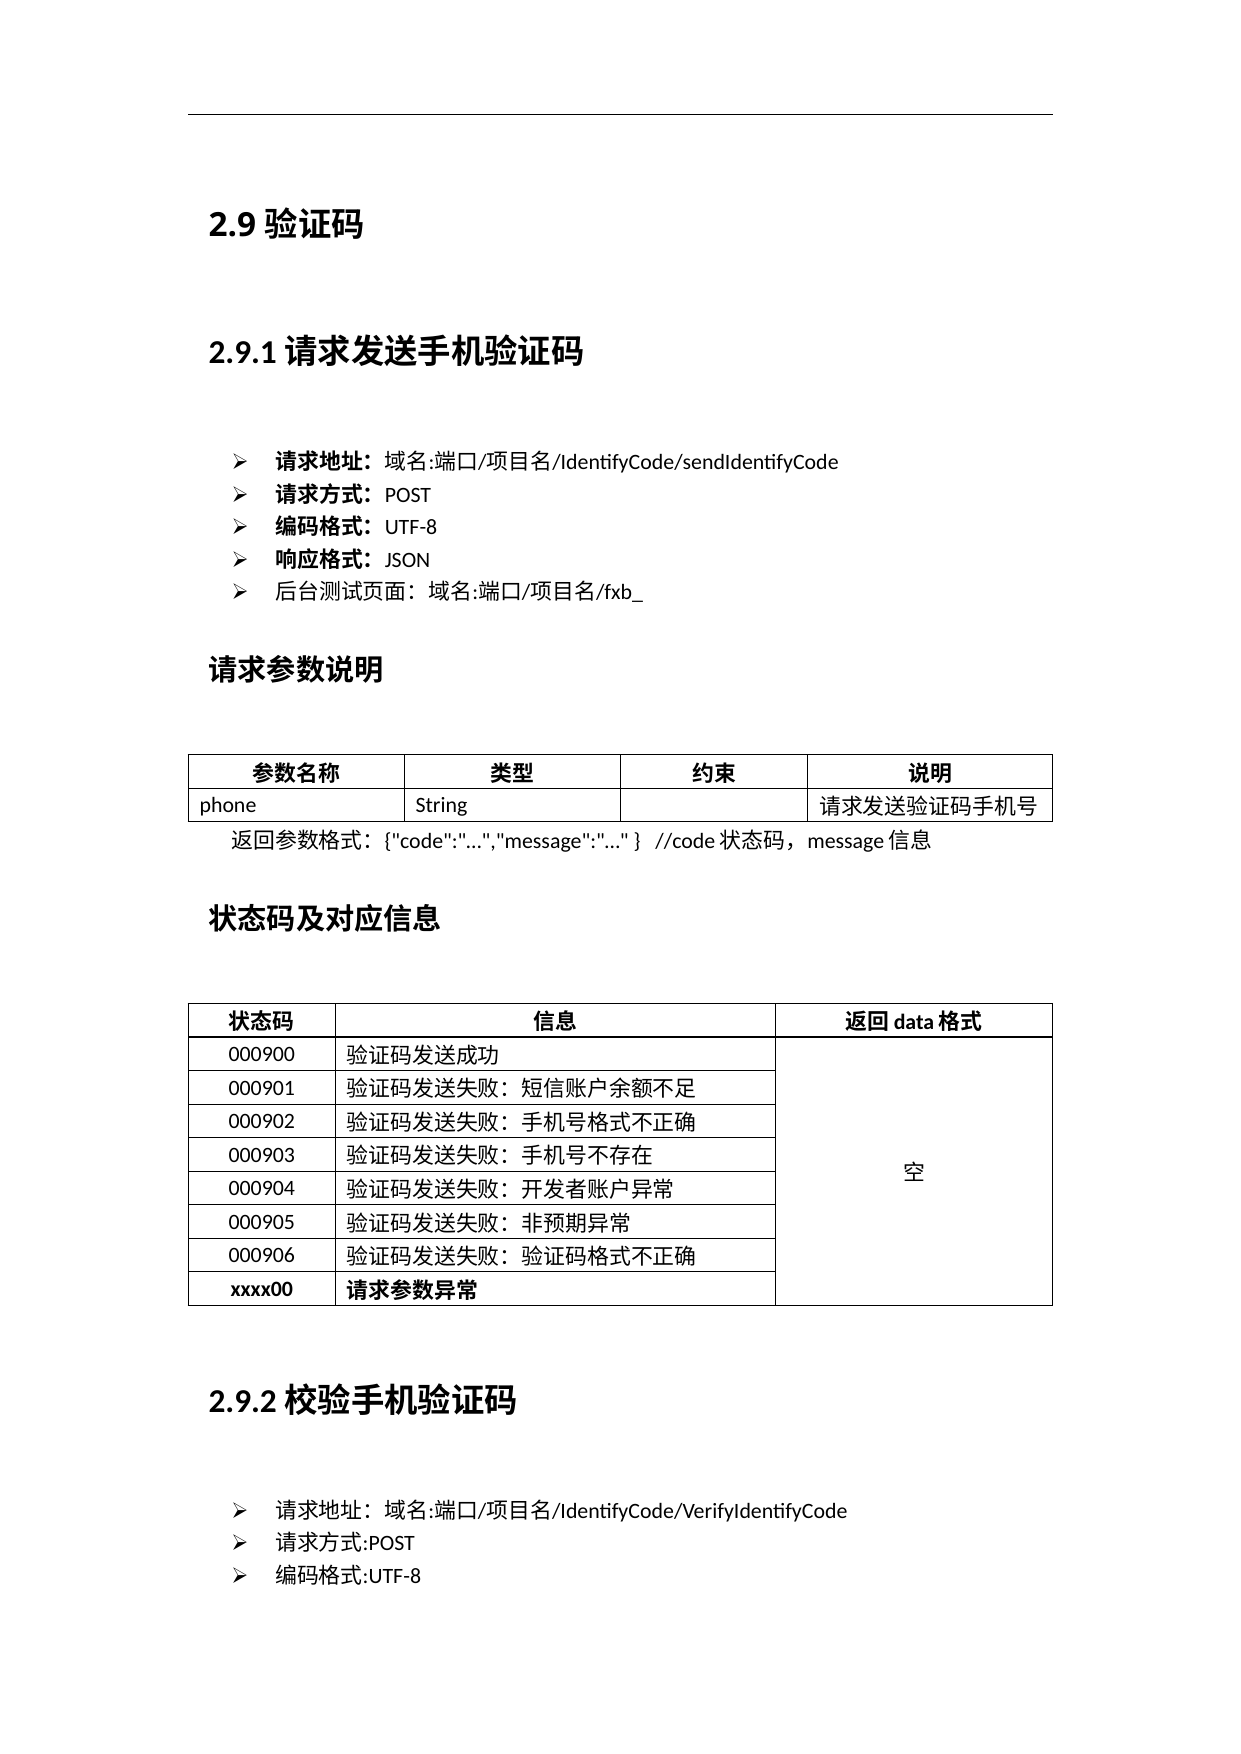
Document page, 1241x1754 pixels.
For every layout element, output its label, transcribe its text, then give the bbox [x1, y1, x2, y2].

table_cell 请求参数异常 [336, 1272, 775, 1305]
table_cell 验证码发送成功 [336, 1038, 775, 1070]
table_cell 验证码发送失败：非预期异常 [336, 1205, 775, 1238]
table_cell 验证码发送失败：开发者账户异常 [336, 1172, 775, 1204]
table_cell 请求发送验证码手机号 [808, 789, 1052, 821]
subtitle 2.9 验证码 [187, 189, 1053, 254]
table_cell 000906 [189, 1239, 335, 1271]
list 响应格式：JSON [231, 541, 1053, 574]
table_cell 000901 [189, 1071, 335, 1103]
list 编码格式:UTF-8 [231, 1557, 1053, 1590]
list 请求方式:POST [231, 1525, 1053, 1557]
table_header 参数名称 [189, 755, 404, 788]
list 请求地址：域名:端口/项目名/IdentifyCode/VerifyIdentifyCode [231, 1492, 1053, 1525]
table_cell 空 [776, 1038, 1052, 1305]
table_cell 验证码发送失败：手机号格式不正确 [336, 1105, 775, 1137]
table_header 返回data格式 [776, 1004, 1052, 1036]
table_cell 000903 [189, 1138, 335, 1171]
list 编码格式：UTF-8 [231, 509, 1053, 541]
table_cell 000900 [189, 1038, 335, 1070]
table_cell 000905 [189, 1205, 335, 1238]
text 返回参数格式：{"code":"…","message":"…" } //code状态码，message信息 [187, 822, 1053, 855]
table_cell String [405, 789, 620, 821]
table_header 说明 [808, 755, 1052, 788]
subtitle 2.9.1 请求发送手机验证码 [187, 316, 1053, 381]
subtitle 状态码及对应信息 [187, 884, 1053, 949]
table_cell xxxx00 [189, 1272, 335, 1305]
table_cell [621, 789, 807, 821]
table_header 状态码 [189, 1004, 335, 1036]
table_cell phone [189, 789, 404, 821]
table_cell 000904 [189, 1172, 335, 1204]
table_header 类型 [405, 755, 620, 788]
list 请求方式：POST [231, 476, 1053, 509]
table_cell 验证码发送失败：手机号不存在 [336, 1138, 775, 1171]
subtitle 请求参数说明 [187, 635, 1053, 700]
list 请求地址：域名:端口/项目名/IdentifyCode/sendIdentifyCode [231, 444, 1053, 476]
table_header 信息 [336, 1004, 775, 1036]
table_cell 验证码发送失败：验证码格式不正确 [336, 1239, 775, 1271]
subtitle 2.9.2 校验手机验证码 [187, 1365, 1053, 1430]
table_header 约束 [621, 755, 807, 788]
table_cell 验证码发送失败：短信账户余额不足 [336, 1071, 775, 1103]
table_cell 000902 [189, 1105, 335, 1137]
list 后台测试页面：域名:端口/项目名/fxb_ [231, 574, 1053, 606]
